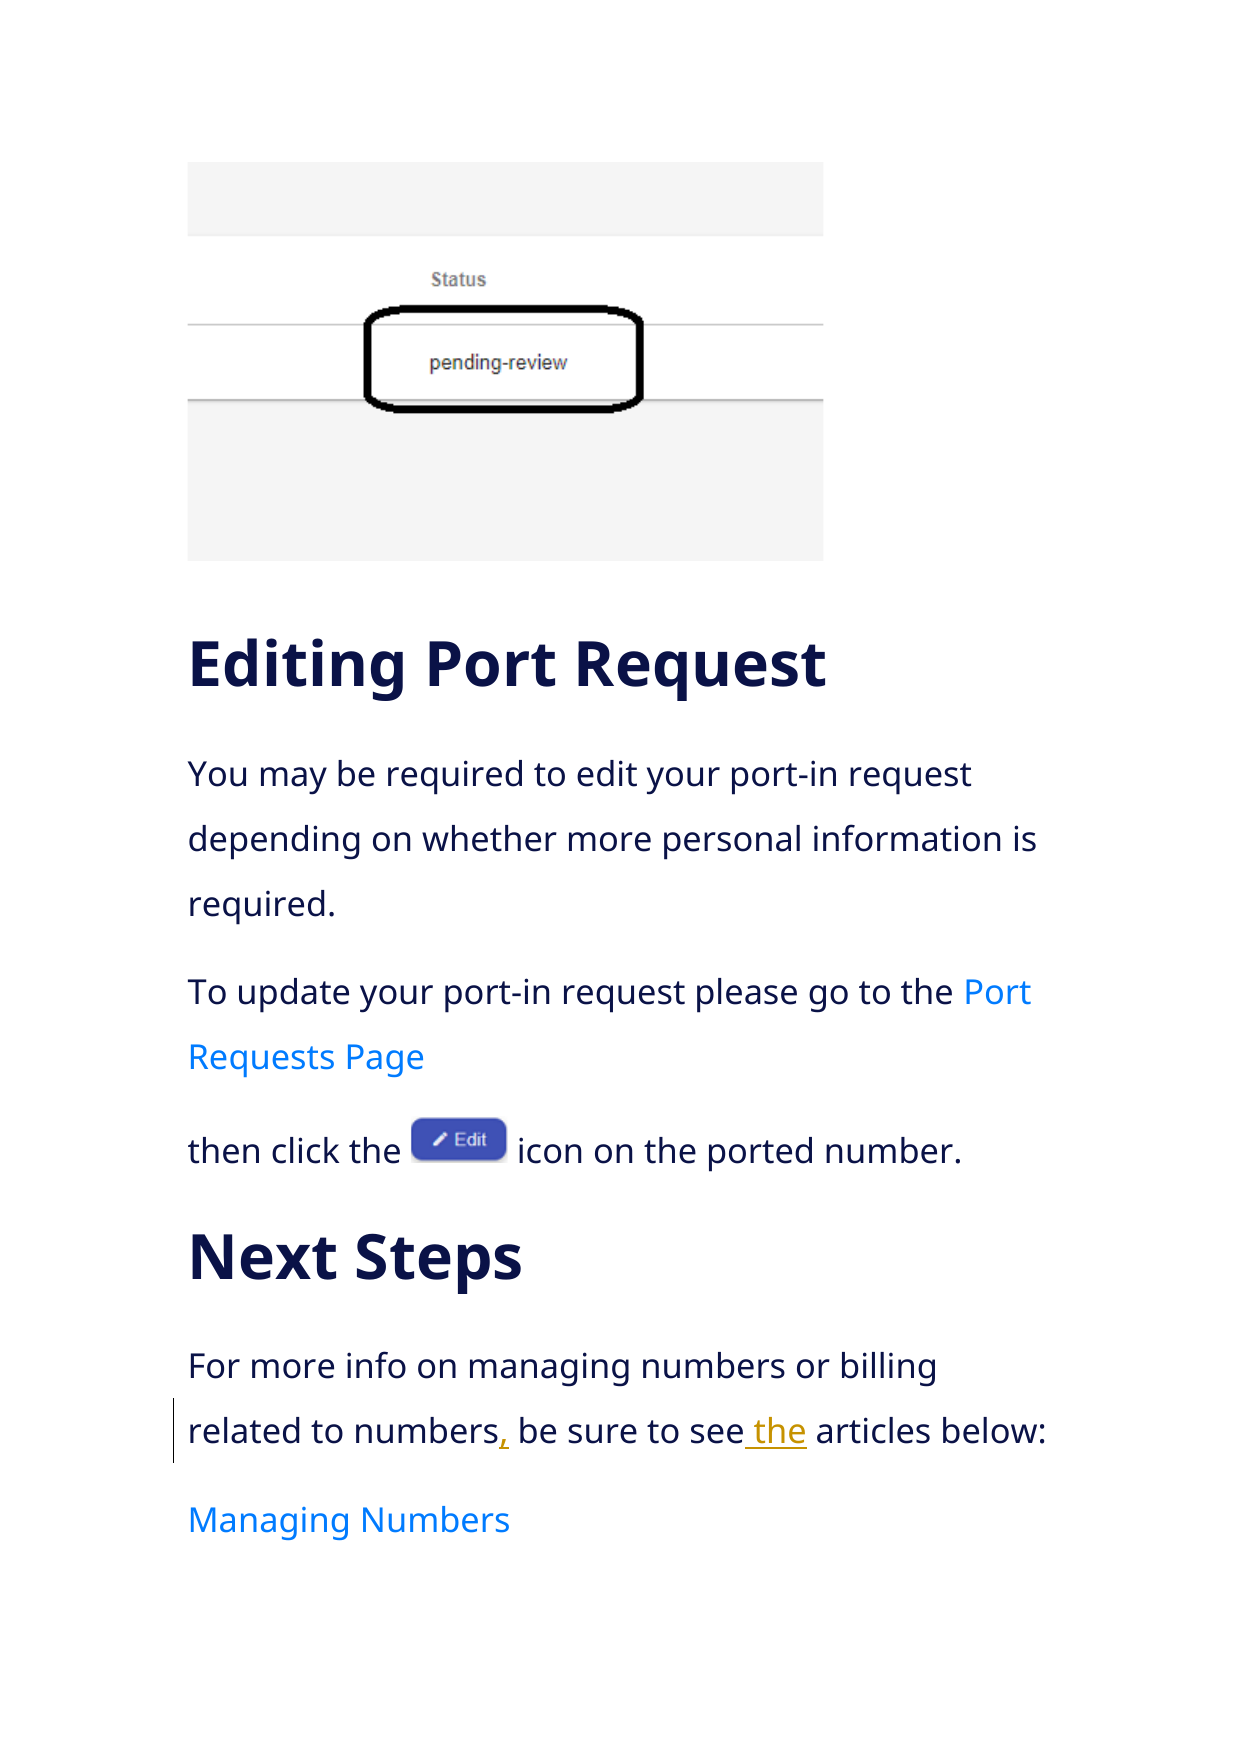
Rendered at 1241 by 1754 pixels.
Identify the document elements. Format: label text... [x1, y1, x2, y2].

picture [410, 1116, 508, 1163]
text You may be required to edit your port-in request depending on whether more personal information is required. [187, 740, 1053, 935]
text Managing Numbers [187, 1486, 1053, 1551]
text To update your port-in request please go to the Port Requests Page [187, 959, 1053, 1089]
subtitle Next Steps [187, 1206, 1053, 1304]
text For more info on managing numbers or billing related to numbers be sure to see articles below: [187, 1333, 1053, 1463]
text then click the icon on the ported number. [187, 1112, 1053, 1177]
subtitle Editing Port Request [187, 614, 1053, 711]
picture [187, 162, 824, 561]
